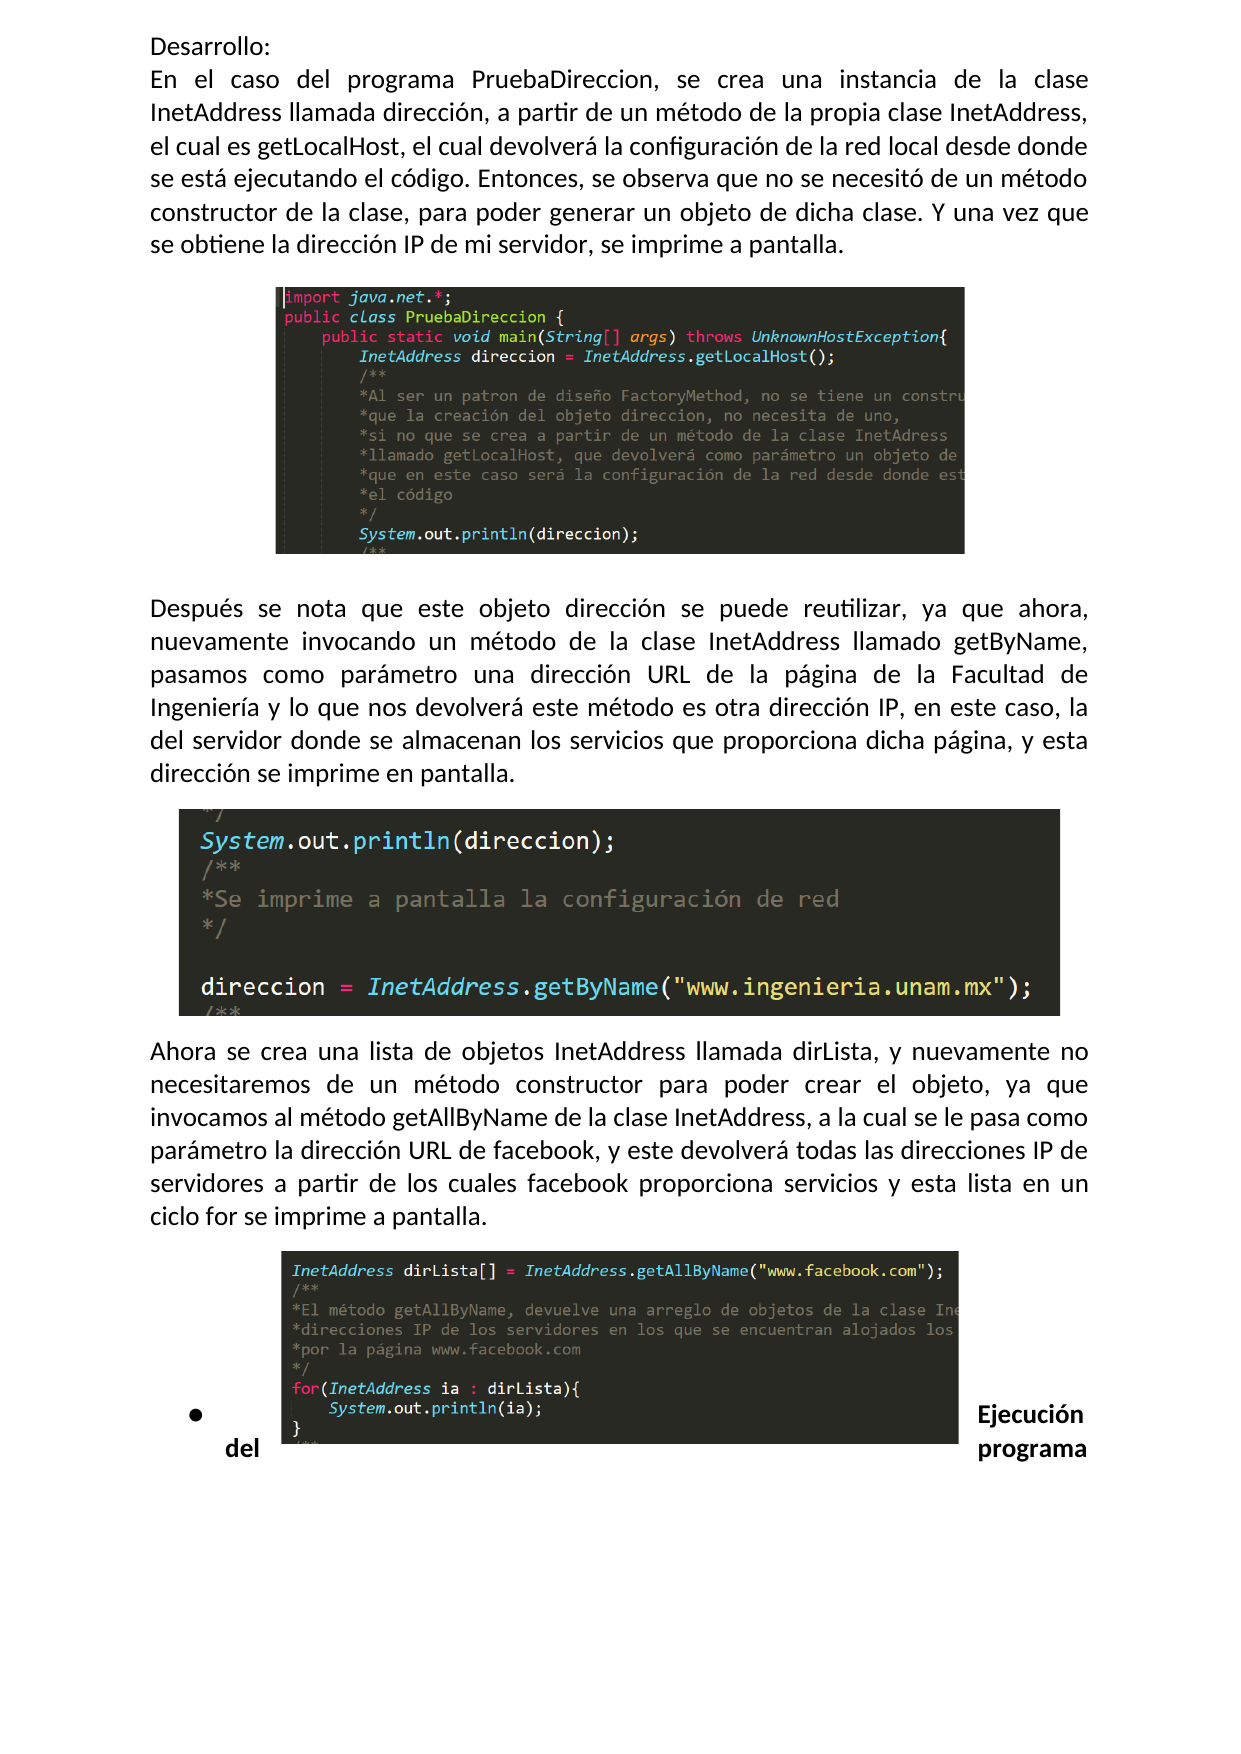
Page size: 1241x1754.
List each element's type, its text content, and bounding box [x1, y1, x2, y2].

list Ejecución del programa [187, 1398, 1090, 1464]
picture [275, 287, 965, 554]
text En el caso del programa PruebaDireccion, se crea una instancia de la clase InetAddress llamada dirección, a partir de un método de la propia clase InetAddress, el cual es getLocalHost, el cual devolverá la configuración de la red local desde donde se está ejecutando el código. Entonces, se observa que no se necesitó de un método constructor de la clase, para poder generar un objeto de dicha clase. Y una vez que se obtiene la dirección IP de mi servidor, se imprime a pantalla. [150, 63, 1090, 261]
text Desarrollo: [150, 29, 1090, 63]
text Después se nota que este objeto dirección se puede reutilizar, ya que ahora, nuevamente invocando un método de la clase InetAddress llamado getByName, pasamos como parámetro una dirección URL de la página de la Facultad de Ingeniería y lo que nos devolverá este método es otra dirección IP, en este caso, la del servidor donde se almacenan los servicios que proporciona dicha página, y esta dirección se imprime en pantalla. [150, 591, 1090, 789]
picture [178, 809, 1061, 1016]
picture [281, 1251, 959, 1444]
